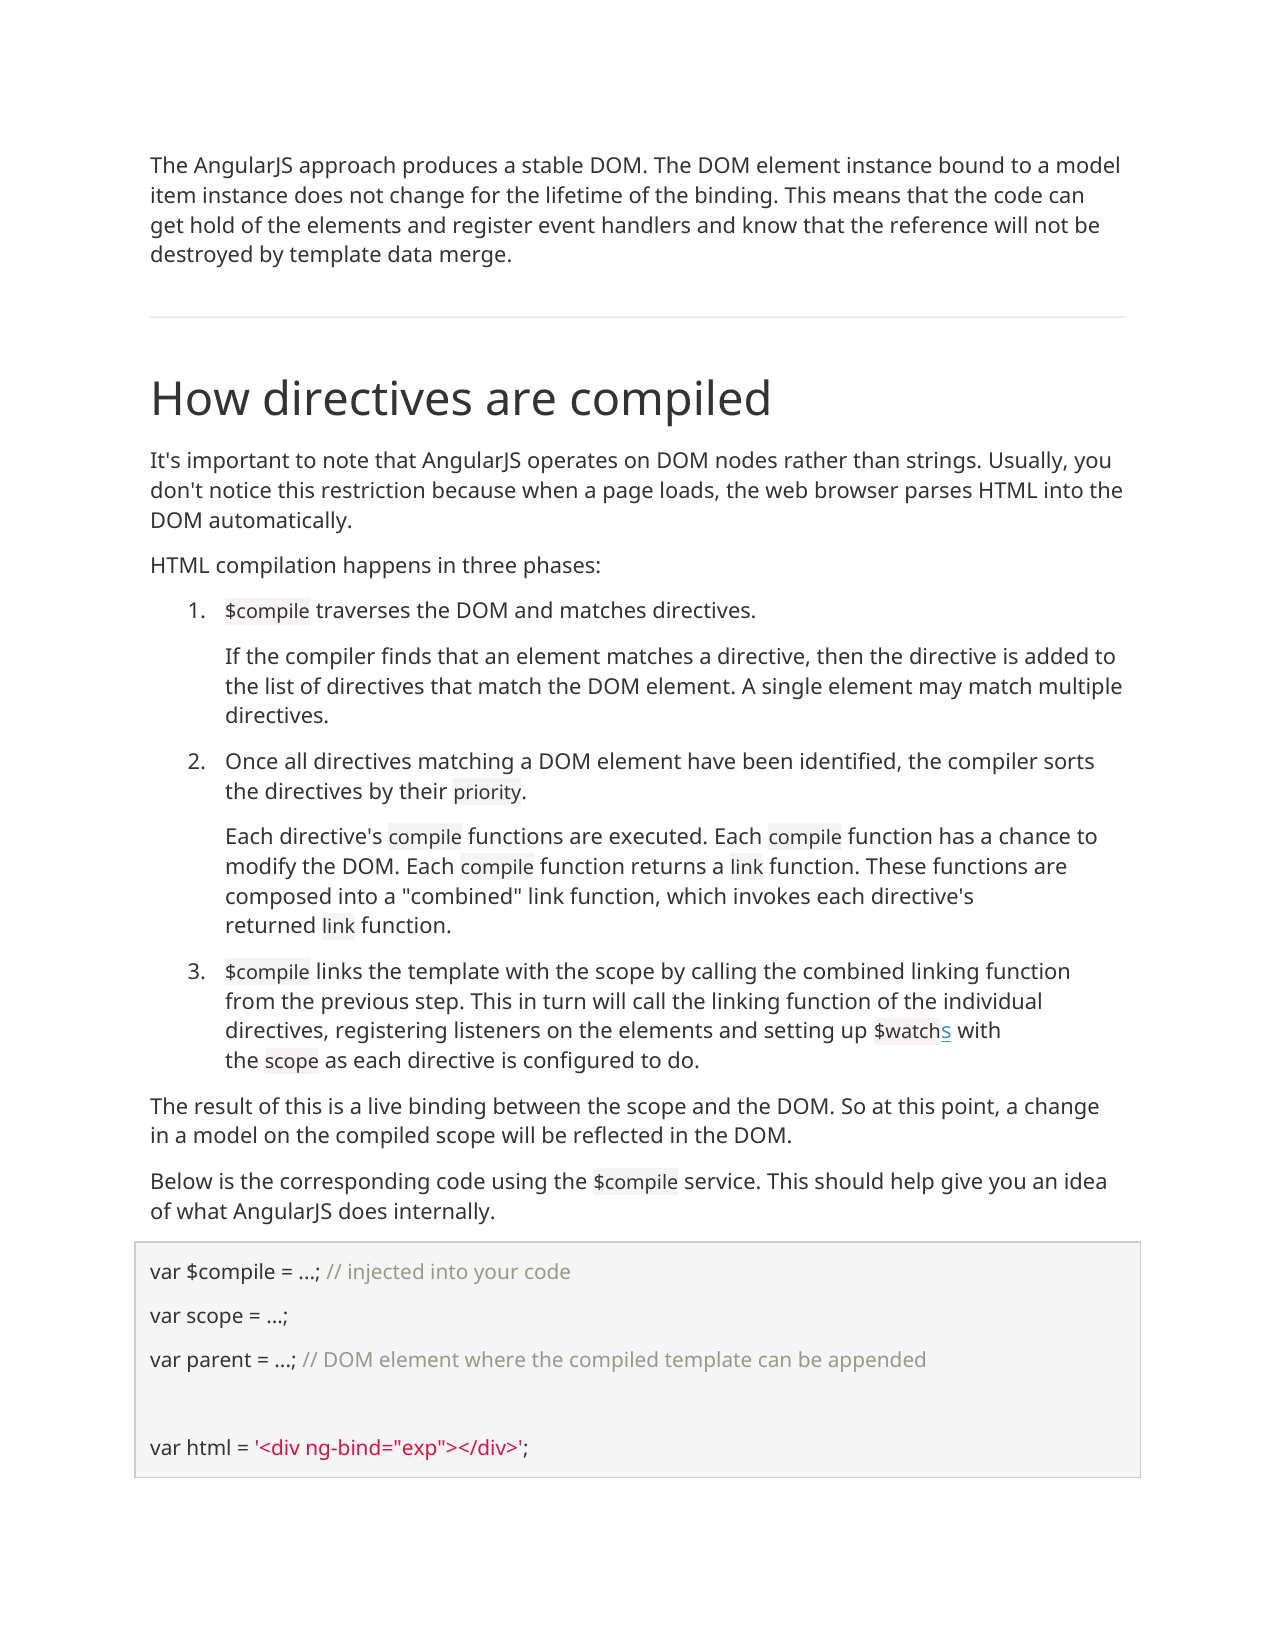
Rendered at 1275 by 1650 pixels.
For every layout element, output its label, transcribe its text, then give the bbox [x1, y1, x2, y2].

text var html = '<div ng-bind="exp"></div>'; [136, 1417, 1140, 1477]
text The result of this is a live binding between the scope and the DOM. So at this point, a change in a model on the compiled scope will be reflected in the DOM. [150, 1091, 1125, 1150]
list $compile traverses the DOM and matches directives. [187, 595, 1125, 625]
text How directives are compiled [150, 318, 1125, 429]
list Once all directives matching a DOM element have been identified, the compiler sorts the directives by their priority. [187, 746, 1125, 805]
text var scope = ...; [136, 1285, 1140, 1329]
text var parent = ...; // DOM element where the compiled template can be appended [136, 1329, 1140, 1373]
text Each directive's compile functions are executed. Each compile function has a chance to modify the DOM. Each compile function returns a link function. These functions are composed into a "combined" link function, which invokes each directive's returned link function. [225, 821, 1125, 940]
list $compile links the template with the scope by calling the combined linking function from the previous step. This in turn will call the linking function of the individual directives, registering listeners on the elements and setting up $watchs with the scope as each directive is configured to do. [187, 956, 1125, 1075]
text Below is the corresponding code using the $compile service. This should help give you an idea of what AngularJS does internally. [150, 1166, 1125, 1225]
text The AngularJS approach produces a stable DOM. The DOM element instance bound to a model item instance does not change for the lifetime of the binding. This means that the code can get hold of the elements and register event handlers and know that the reference will not be destroyed by template data merge. [150, 150, 1125, 269]
text It's important to note that AngularJS operates on DOM nodes rather than strings. Usually, you don't notice this restriction because when a page loads, the web browser parses HTML into the DOM automatically. [150, 445, 1125, 534]
text If the compiler finds that an element matches a directive, then the directive is added to the list of directives that match the DOM element. A single element may match multiple directives. [225, 641, 1125, 730]
text HTML compilation happens in three phases: [150, 550, 1125, 580]
text var $compile = ...; // injected into your code [136, 1243, 1140, 1285]
